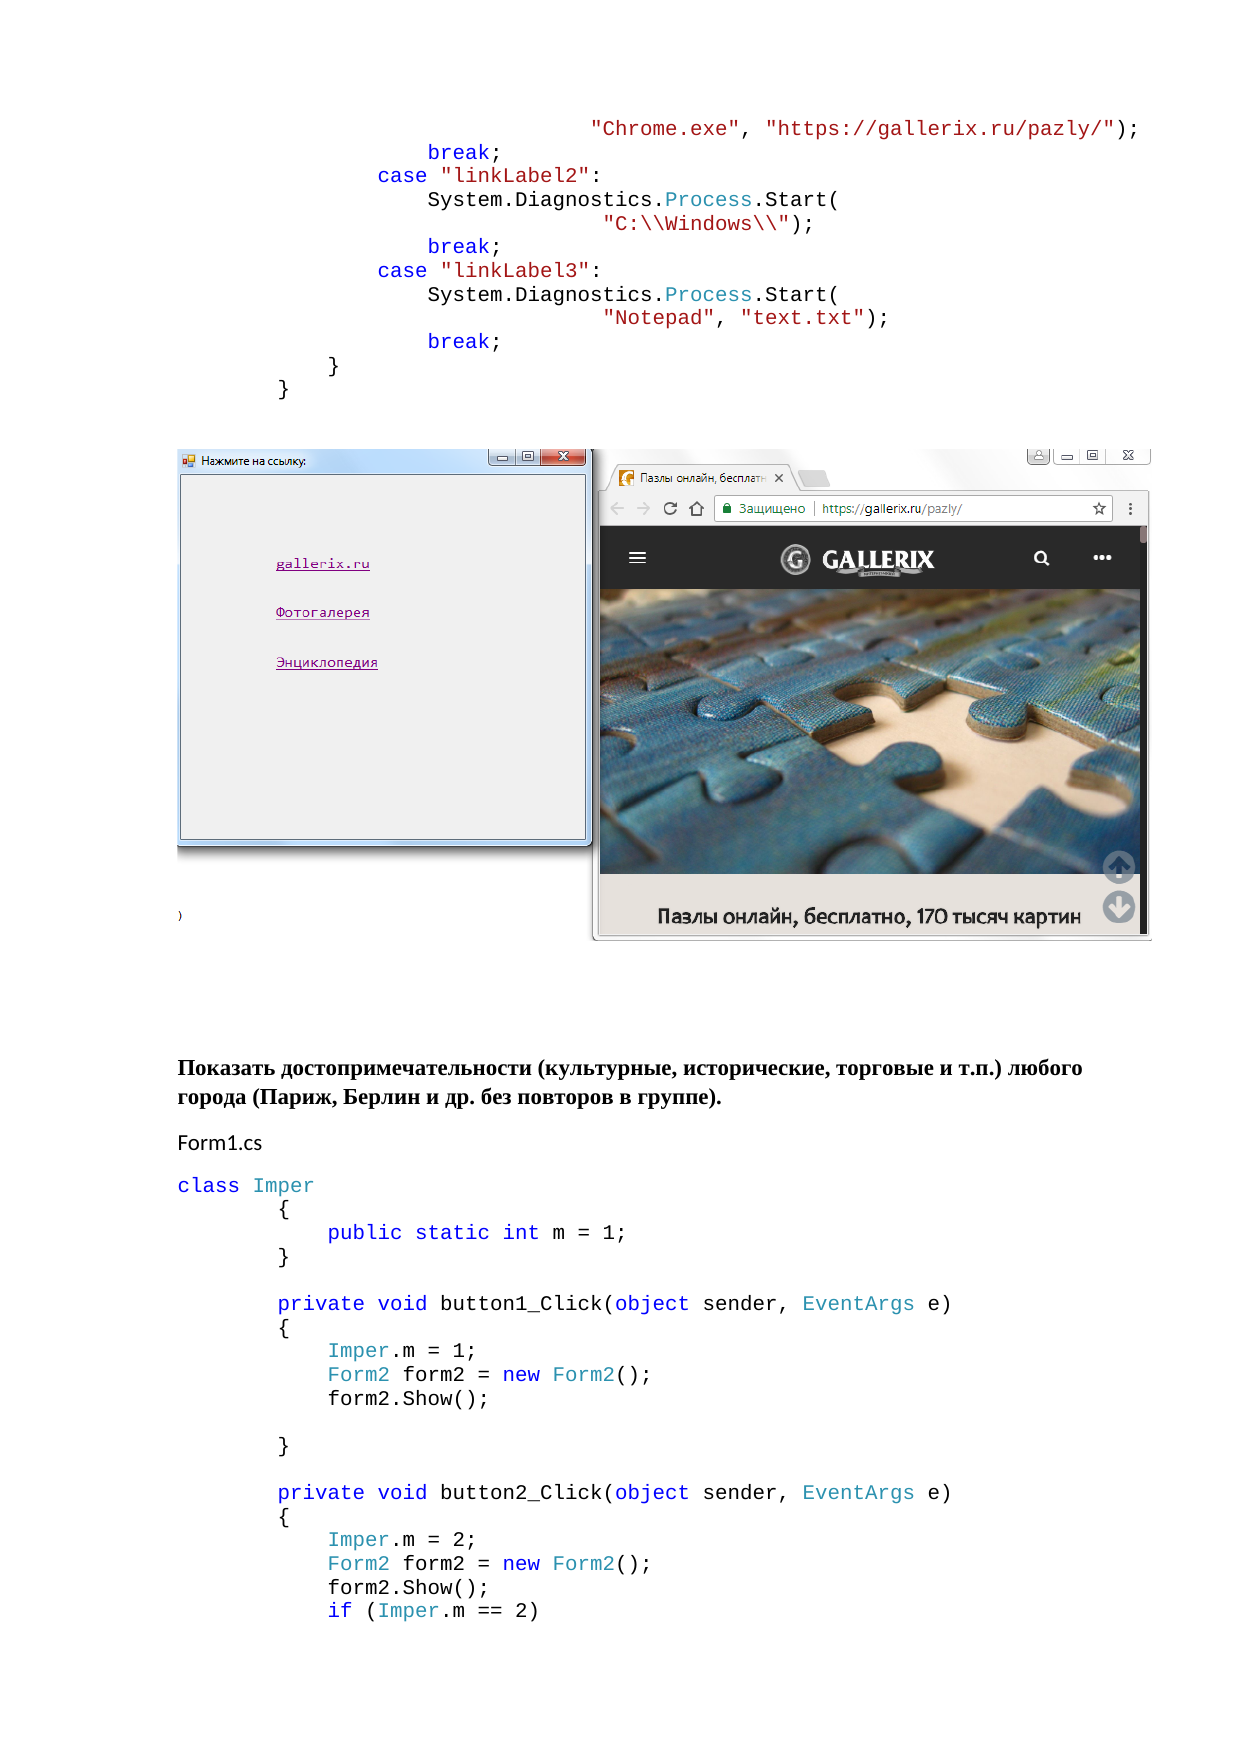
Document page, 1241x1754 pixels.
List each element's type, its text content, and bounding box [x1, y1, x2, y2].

text { [177, 1198, 1152, 1222]
text } [177, 378, 1152, 402]
text "C:\\Windows\\"); [177, 213, 1152, 236]
text } [177, 1435, 1152, 1458]
text } [177, 1246, 1152, 1269]
text break; [177, 236, 1152, 260]
text case "linkLabel3": [177, 260, 1152, 284]
text private void button2_Click(object sender, EventArgs e) [177, 1482, 1152, 1506]
text Imper.m = 1; [177, 1340, 1152, 1364]
text Form2 form2 = new Form2(); [177, 1364, 1152, 1388]
text form2.Show(); [177, 1577, 1152, 1600]
text case "linkLabel2": [177, 165, 1152, 189]
text System.Diagnostics.Process.Start( [177, 284, 1152, 307]
text break; [177, 142, 1152, 165]
text { [177, 1317, 1152, 1340]
text Imper.m = 2; [177, 1529, 1152, 1553]
text Показать достопримечательности (культурные, исторические, торговые и т.п.) любого города (Париж, Берлин и др. без повторов в группе). [177, 1054, 1152, 1109]
text } [177, 354, 1152, 378]
text { [177, 1506, 1152, 1529]
text Form2 form2 = new Form2(); [177, 1553, 1152, 1577]
text form2.Show(); [177, 1388, 1152, 1411]
text System.Diagnostics.Process.Start( [177, 189, 1152, 213]
text Form1.cs [177, 1128, 1152, 1156]
text private void button1_Click(object sender, EventArgs e) [177, 1293, 1152, 1317]
text "Notepad", "text.txt"); [177, 307, 1152, 331]
text break; [177, 331, 1152, 354]
text public static int m = 1; [177, 1222, 1152, 1246]
text class Imper [177, 1175, 1152, 1198]
text "Chrome.exe", "https://gallerix.ru/pazly/"); [177, 118, 1152, 142]
text if (Imper.m == 2) [177, 1600, 1152, 1624]
picture [177, 449, 1152, 941]
